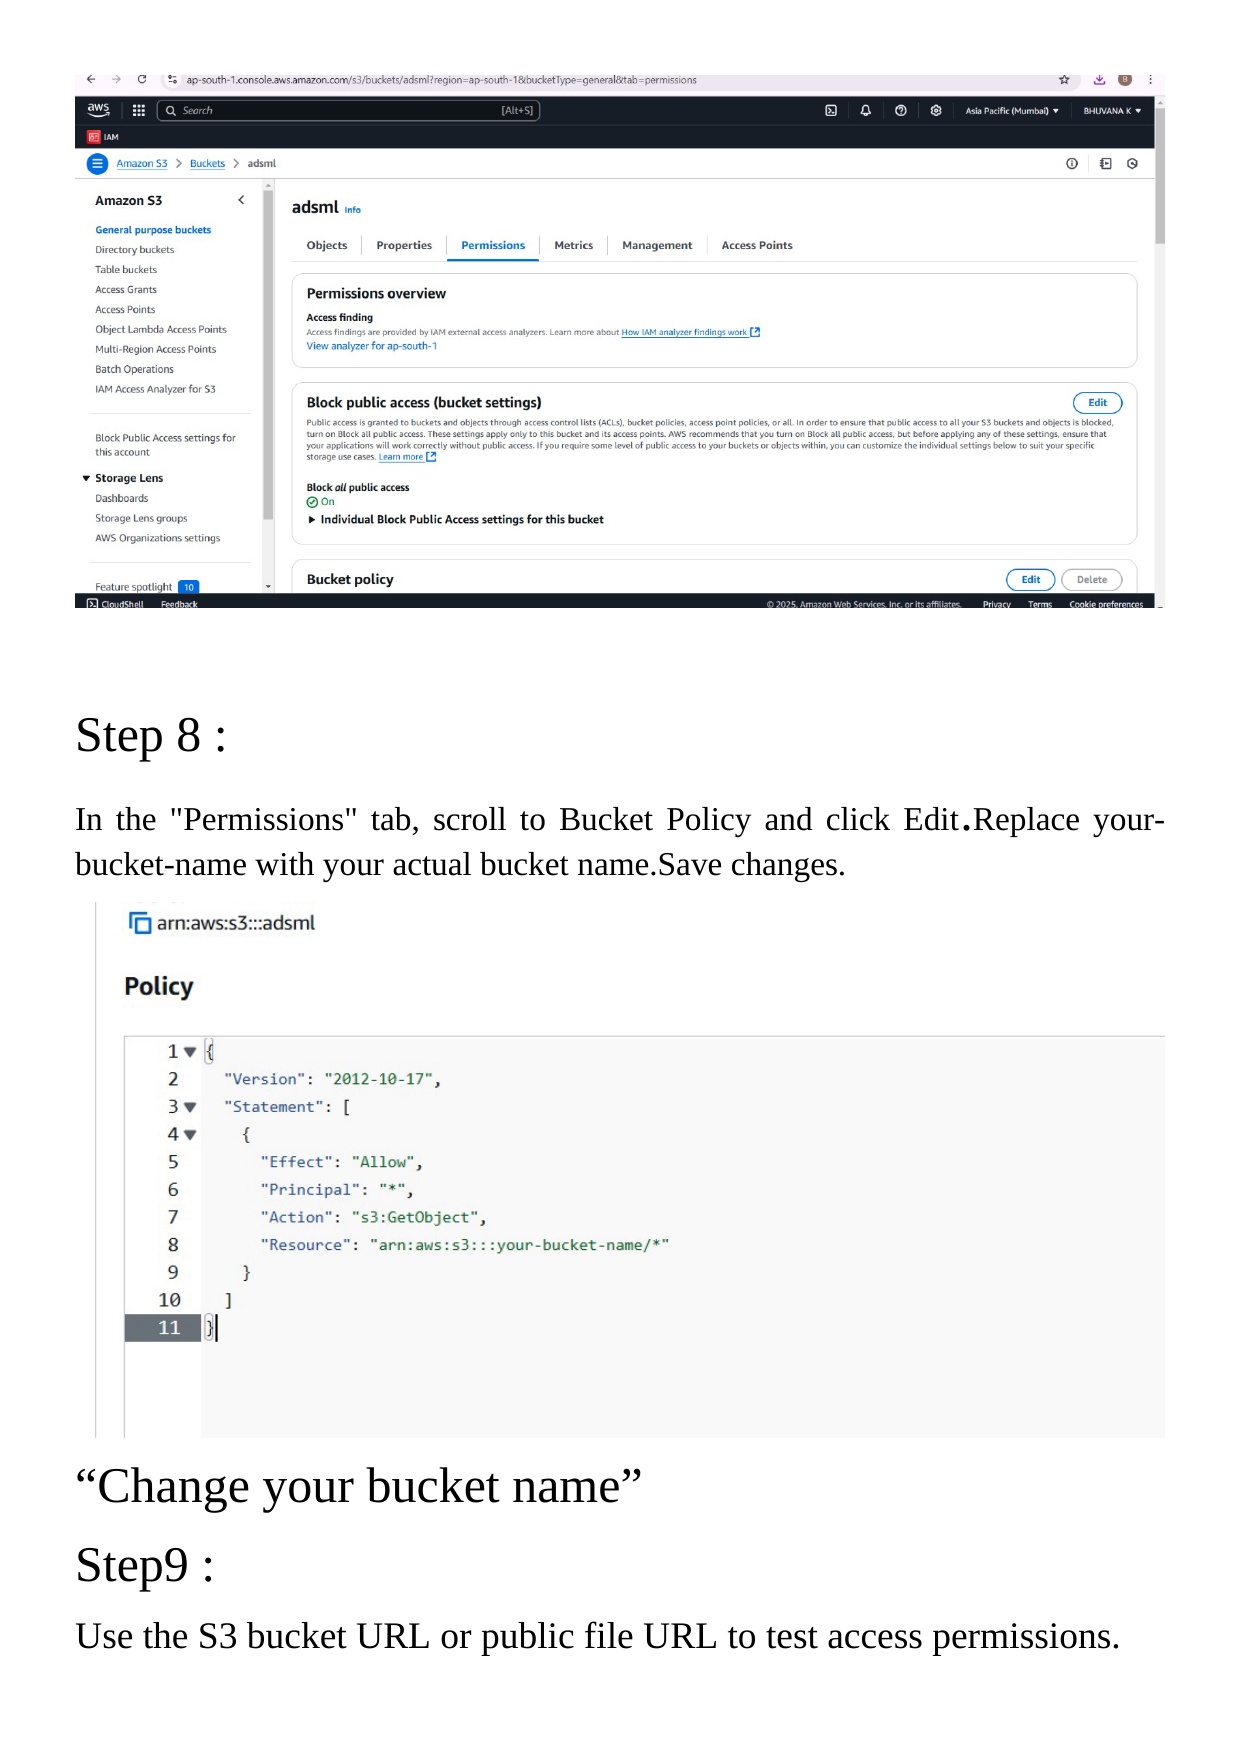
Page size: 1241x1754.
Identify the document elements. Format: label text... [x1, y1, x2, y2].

picture [75, 902, 1166, 1438]
text Step9 : [75, 1535, 1165, 1592]
text “Change your bucket name” [75, 1456, 1165, 1514]
picture [75, 75, 1166, 608]
text In the "Permissions" tab, scroll to Bucket Policy and click Edit.Replace your-bucket-name with your actual bucket name.Save changes. [75, 784, 1165, 882]
text Use the S3 bucket URL or public file URL to test access permissions. [75, 1614, 1165, 1657]
text Step 8 : [75, 705, 1165, 762]
